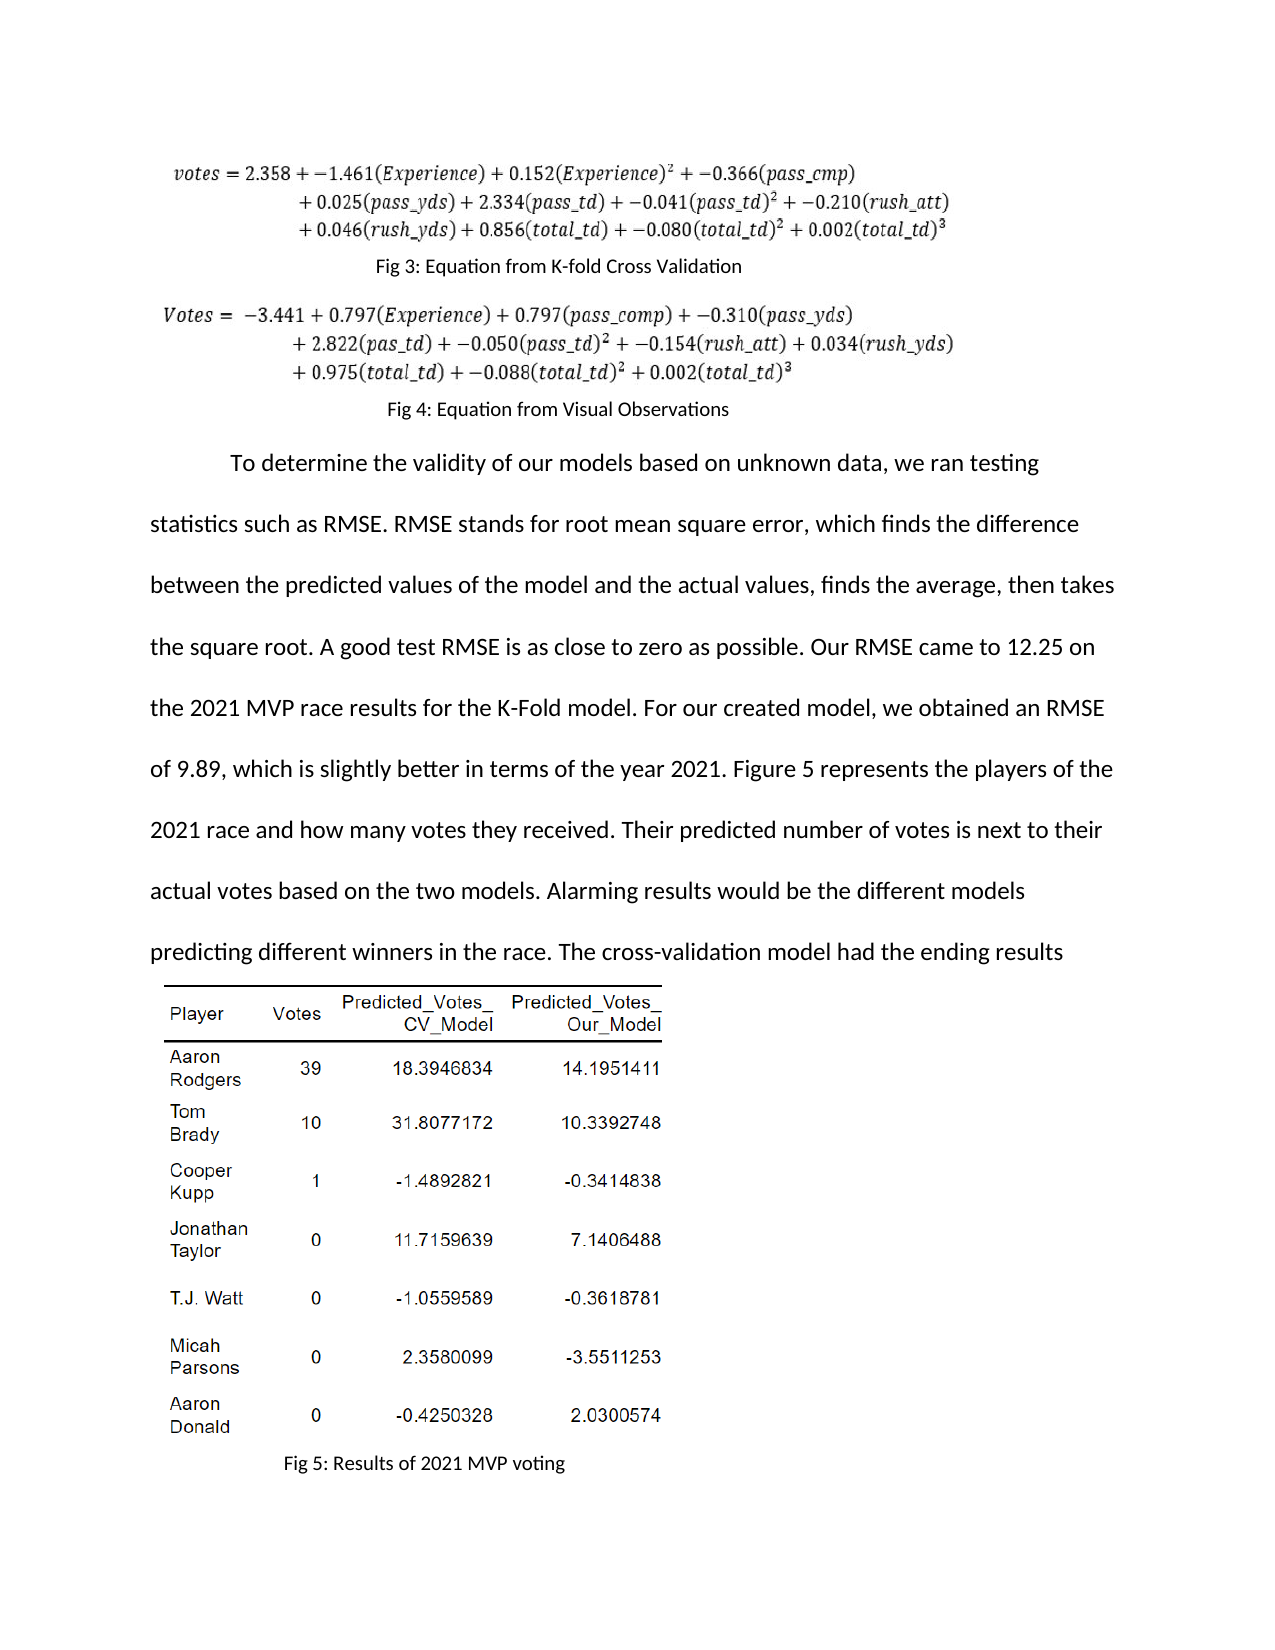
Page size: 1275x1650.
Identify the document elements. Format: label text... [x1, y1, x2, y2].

picture [163, 301, 954, 385]
picture [171, 164, 954, 245]
picture [163, 983, 663, 1442]
text To determine the validity of our models based on unknown data, we ran testing statistics such as RMSE. RMSE stands for root mean square error, which finds the difference between the predicted values of the model and the actual values, finds the average, then takes the square root. A good test RMSE is as close to zero as possible. Our RMSE came to 12.25 on the 2021 MVP race results for the K-Fold model. For our created model, we obtained an RMSE of 9.89, which is slightly better in terms of the year 2021. Figure 5 represents the players of the 2021 race and how many votes they received. Their predicted number of votes is next to their actual votes based on the two models. Alarming results would be the different models predicting different winners in the race. The cross-validation model had the ending results giving Tom Brady the most votes with 32. Our created model gave the win to Aaron Rodgers with 14 votes. Another observation is that Aaron Rodgers received 39 votes in the actual race, which is much higher than the models predicted. From our understanding, this is due to the number of players who received zero votes in the race. Since many players received zero votes, the model does not escalate as quickly as the actual results. As this may seem troublesome on the surface, our initial question is not asking how many votes each player receives. Since we ask who wins the race, we are only concerned with who gets the most votes against their competition. This comparison is what matters in sports betting. Our model will be tested year-to-year on new player statistics to further the two models' accuracy. [150, 150, 1125, 966]
